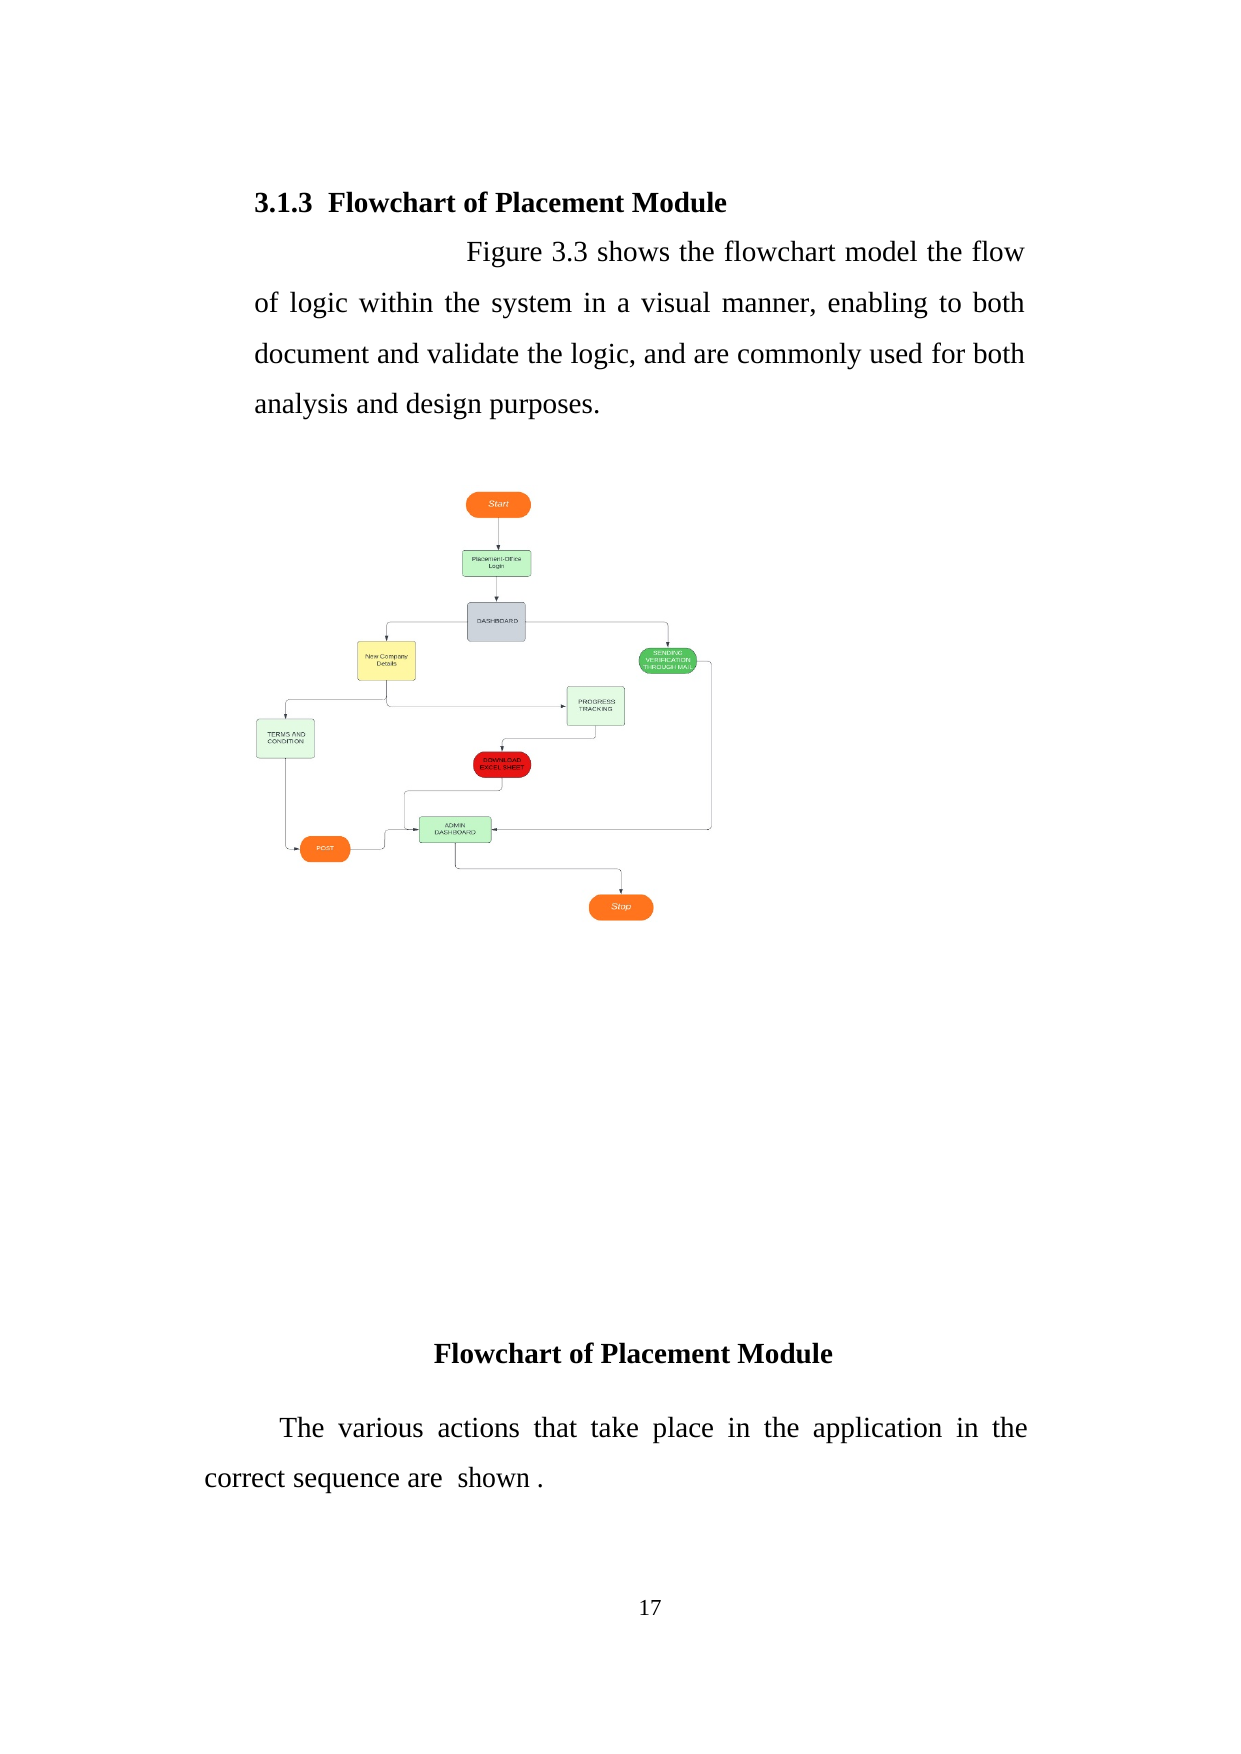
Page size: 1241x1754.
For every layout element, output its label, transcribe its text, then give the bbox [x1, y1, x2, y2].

subtitle Flowchart of Placement Module [254, 185, 1122, 218]
picture [177, 485, 1241, 1262]
text The various actions that take place in the application in the correct sequence are shown . [204, 1410, 1028, 1494]
text Figure 3.3 shows the flowchart model the flow of logic within the system in a visual manner, enabling to both document and validate the logic, and are commonly used for both analysis and design purposes. [254, 234, 1026, 420]
subtitle Flowchart of Placement Module [370, 1336, 896, 1370]
